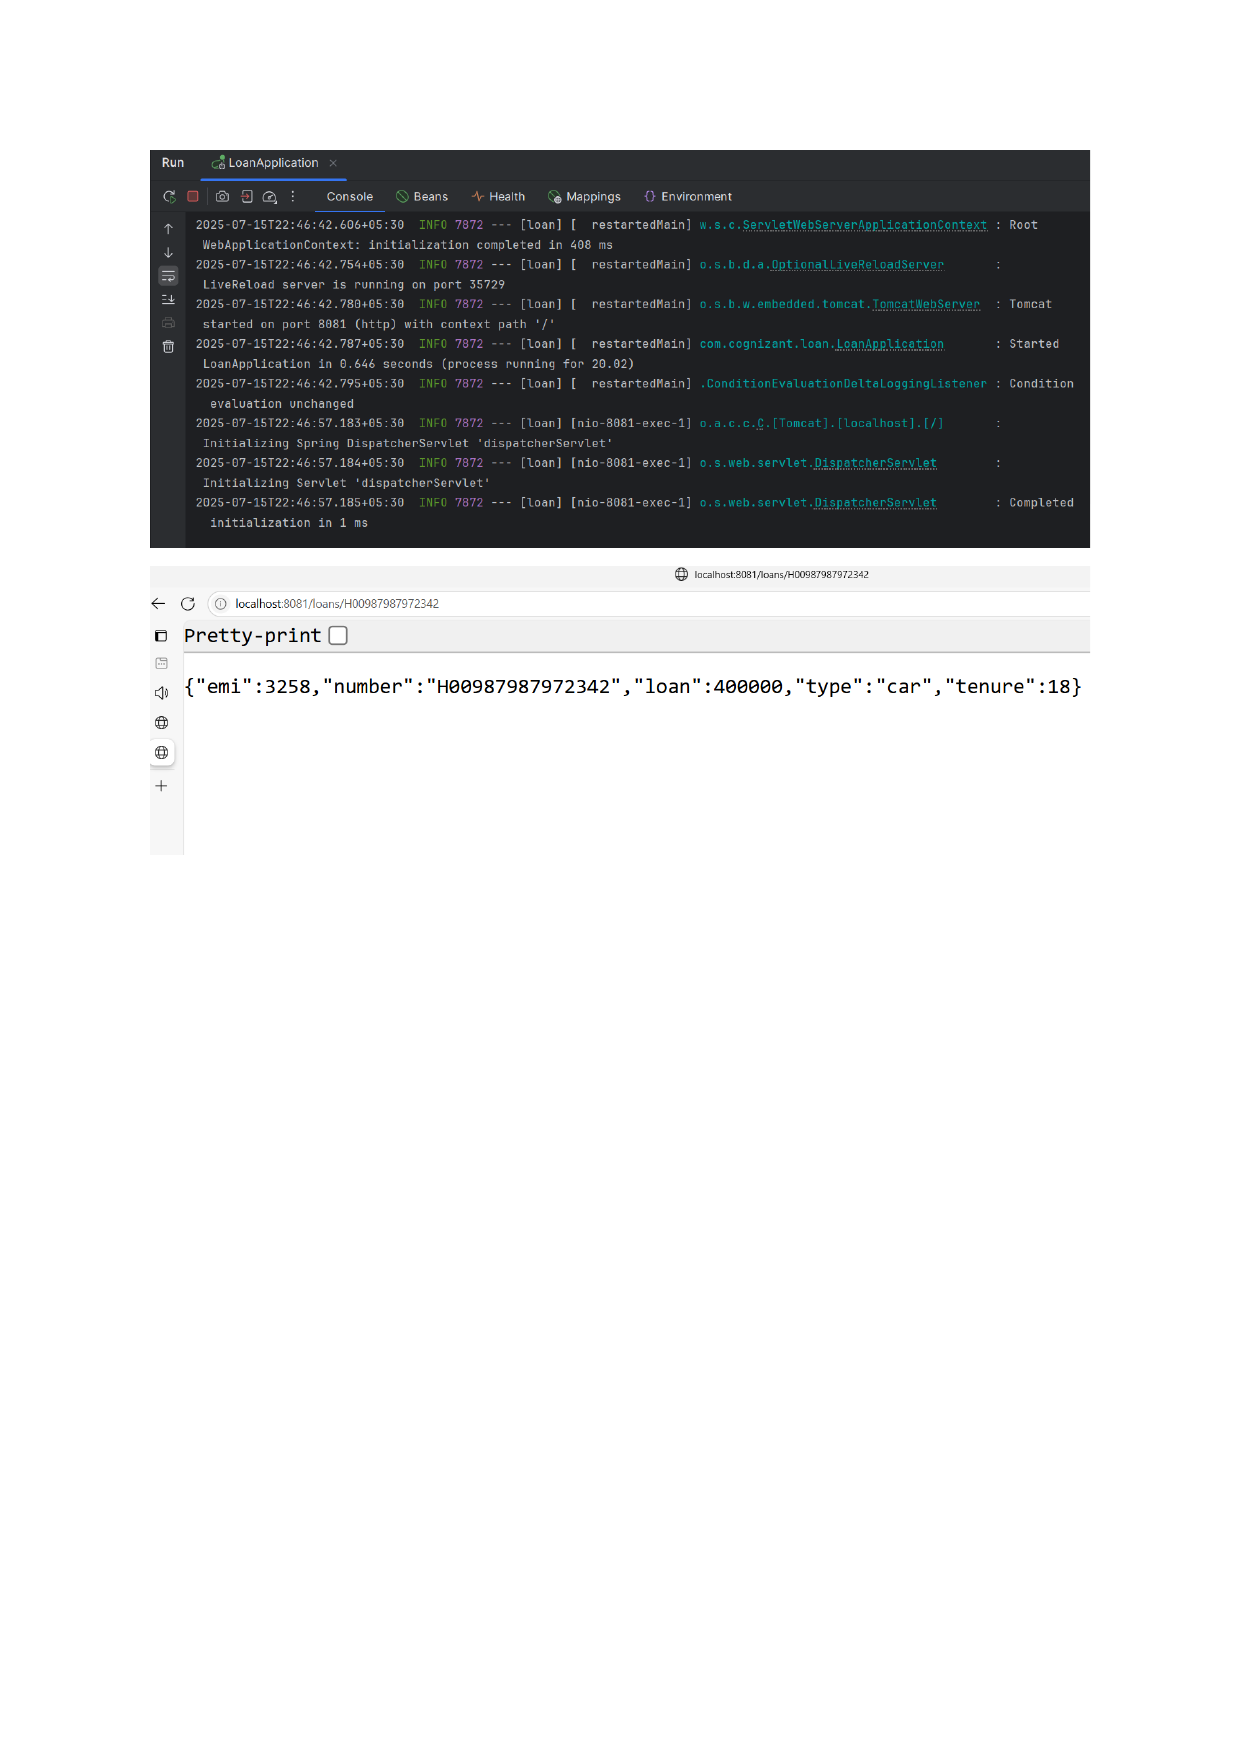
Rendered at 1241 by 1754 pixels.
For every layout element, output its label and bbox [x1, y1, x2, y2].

picture [150, 150, 1091, 548]
picture [150, 566, 1091, 855]
